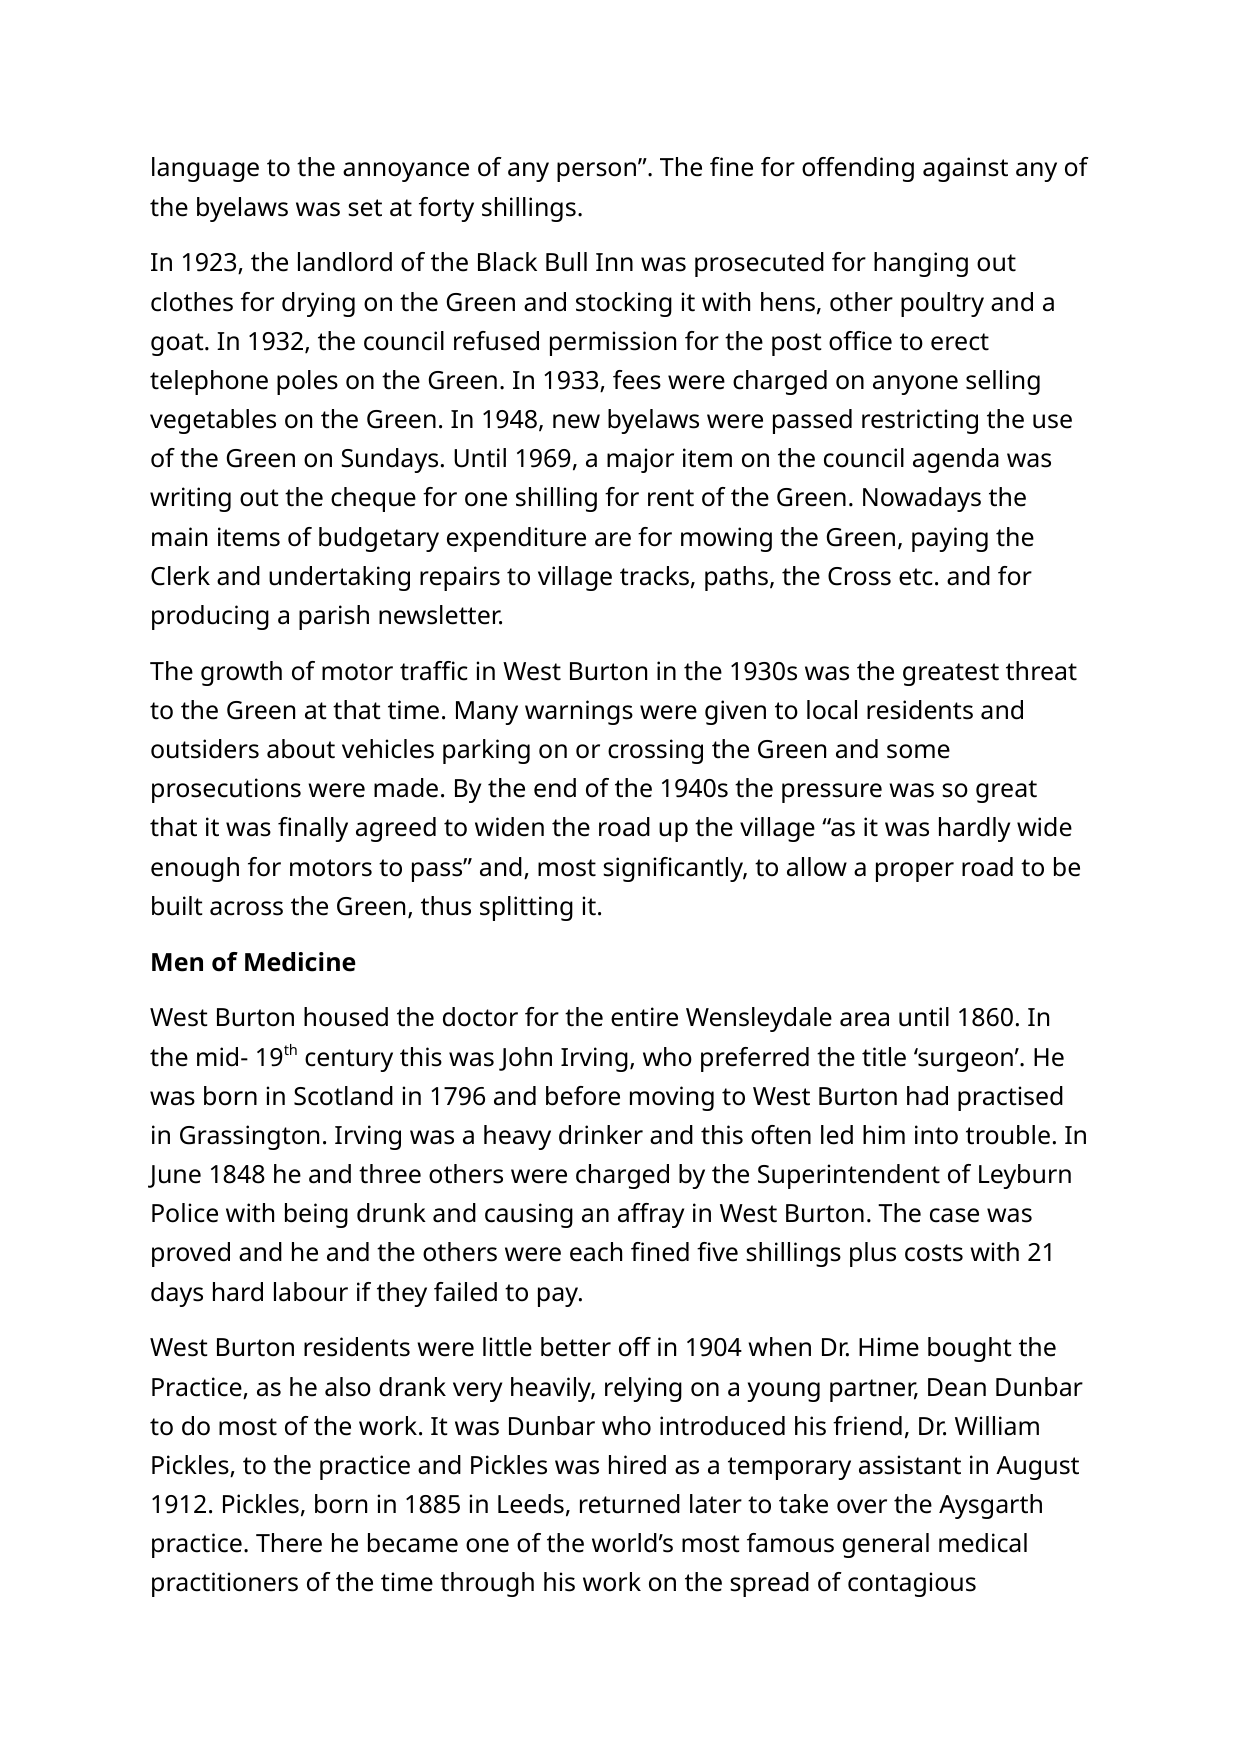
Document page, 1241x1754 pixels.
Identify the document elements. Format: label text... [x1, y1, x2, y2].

text Men of Medicine [150, 944, 1090, 978]
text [150, 1330, 1090, 1599]
text West Burton housed the doctor for the entire Wensleydale area until 1860. In the mid- 19th century this was John Irving, who preferred the title ‘surgeon’. He was born in Scotland in 1796 and before moving to West Burton had practised in Grassington. Irving was a heavy drinker and this often led him into trouble. In June 1848 he and three others were charged by the Superintendent of Leyburn Police with being drunk and causing an affray in West Burton. The case was proved and he and the others were each fined five shillings plus costs with 21 days hard labour if they failed to pay. [150, 1000, 1090, 1308]
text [150, 150, 1090, 223]
text In 1923, the landlord of the Black Bull Inn was prosecuted for hanging out clothes for drying on the Green and stocking it with hens, other poultry and a goat. In 1932, the council refused permission for the post office to erect telephone poles on the Green. In 1933, fees were charged on anyone selling vegetables on the Green. In 1948, new byelaws were passed restricting the use of the Green on Sundays. Until 1969, a major item on the council agenda was writing out the cheque for one shilling for rent of the Green. Nowadays the main items of budgetary expenditure are for mowing the Green, paying the Clerk and undertaking repairs to village tracks, paths, the Cross etc. and for producing a parish newsletter. [150, 245, 1090, 632]
text The growth of motor traffic in West Burton in the 1930s was the greatest threat to the Green at that time. Many warnings were given to local residents and outsiders about vehicles parking on or crossing the Green and some prosecutions were made. By the end of the 1940s the pressure was so great that it was finally agreed to widen the road up the village “as it was hardly wide enough for motors to pass” and, most significantly, to allow a proper road to be built across the Green, thus splitting it. [150, 653, 1090, 922]
